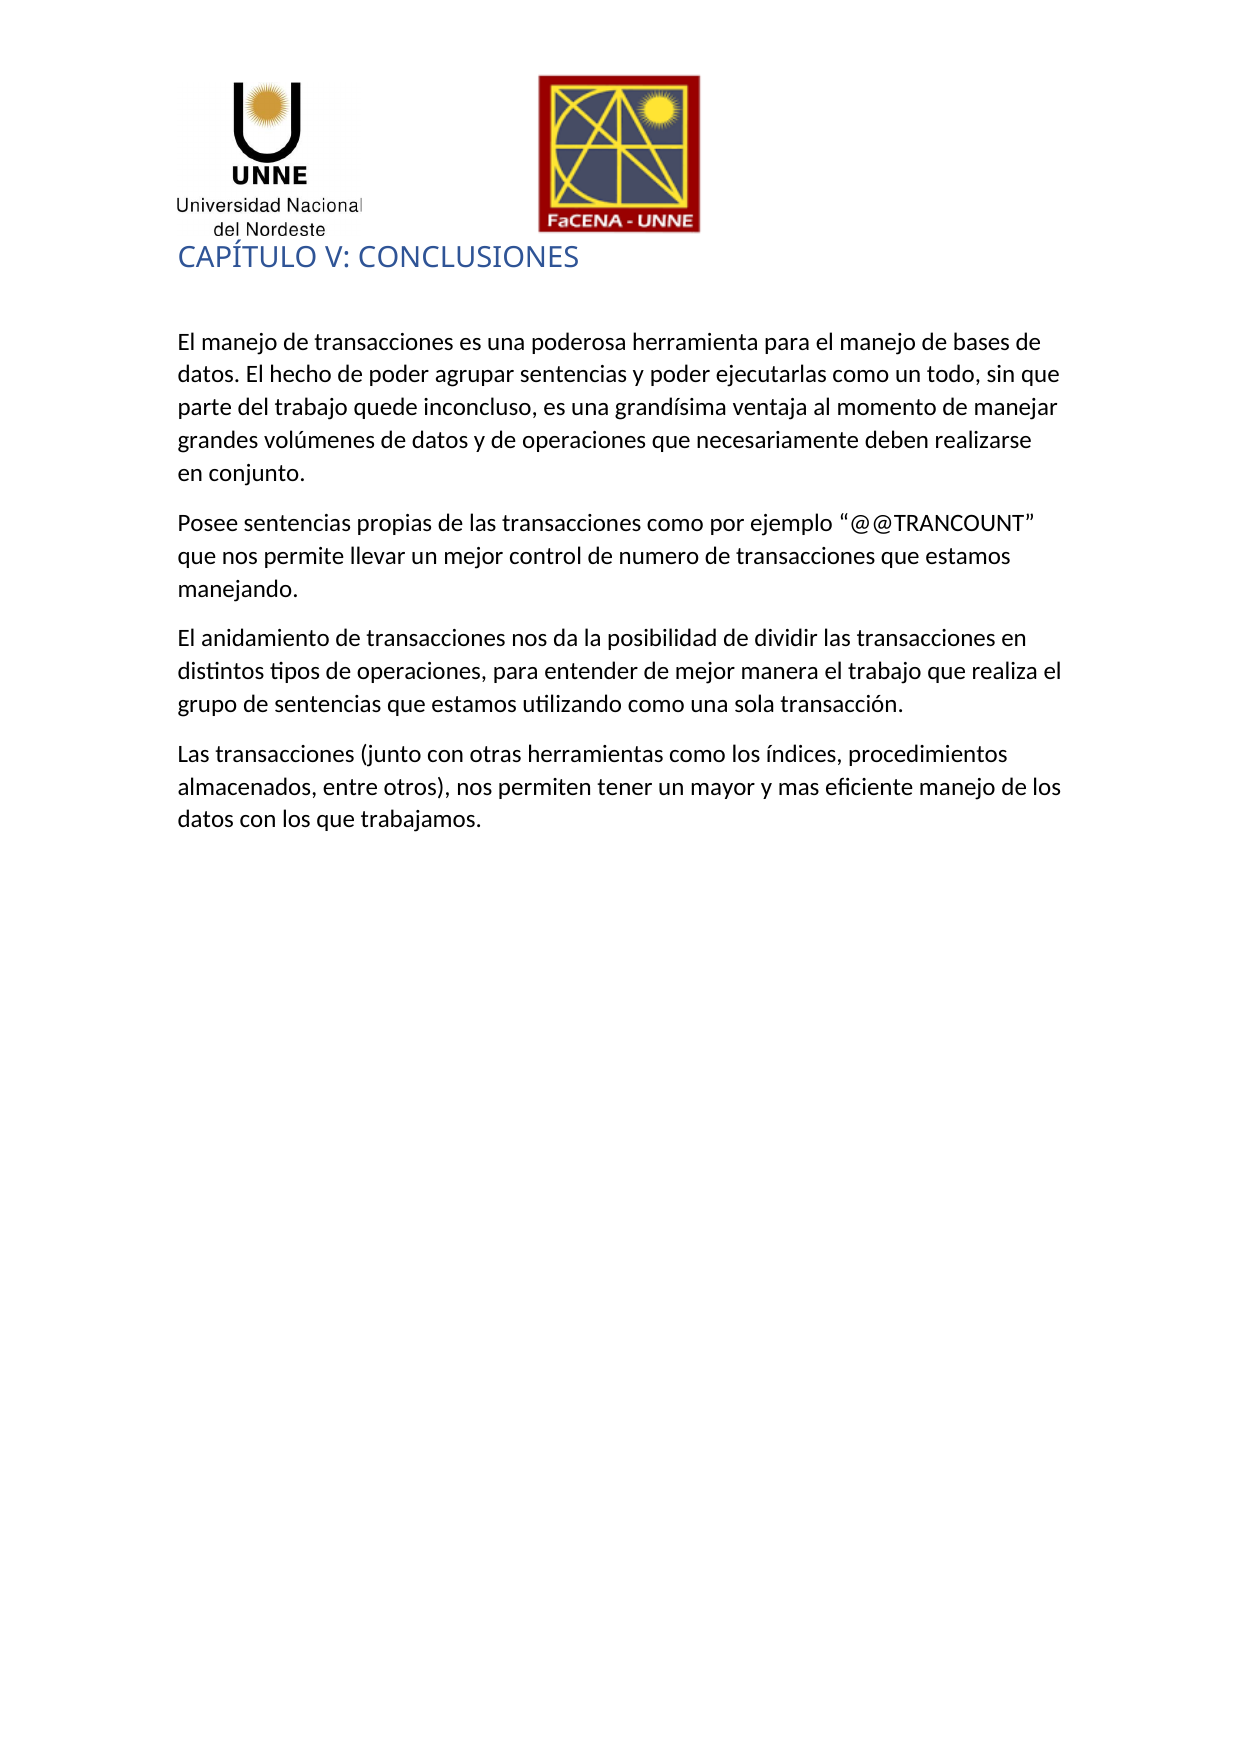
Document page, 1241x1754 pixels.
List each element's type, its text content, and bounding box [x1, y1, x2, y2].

text Posee sentencias propias de las transacciones como por ejemplo “@@TRANCOUNT” que nos permite llevar un mejor control de numero de transacciones que estamos manejando. [177, 507, 1063, 603]
picture [177, 82, 362, 236]
text Las transacciones (junto con otras herramientas como los índices, procedimientos almacenados, entre otros), nos permiten tener un mayor y mas eficiente manejo de los datos con los que trabajamos. [177, 738, 1063, 834]
text El anidamiento de transacciones nos da la posibilidad de dividir las transacciones en distintos tipos de operaciones, para entender de mejor manera el trabajo que realiza el grupo de sentencias que estamos utilizando como una sola transacción. [177, 622, 1063, 719]
picture [537, 73, 703, 236]
text El manejo de transacciones es una poderosa herramienta para el manejo de bases de datos. El hecho de poder agrupar sentencias y poder ejecutarlas como un todo, sin que parte del trabajo quede inconcluso, es una grandísima ventaja al momento de manejar grandes volúmenes de datos y de operaciones que necesariamente deben realizarse en conjunto. [177, 326, 1063, 488]
subtitle CAPÍTULO V: CONCLUSIONES [177, 236, 1063, 276]
